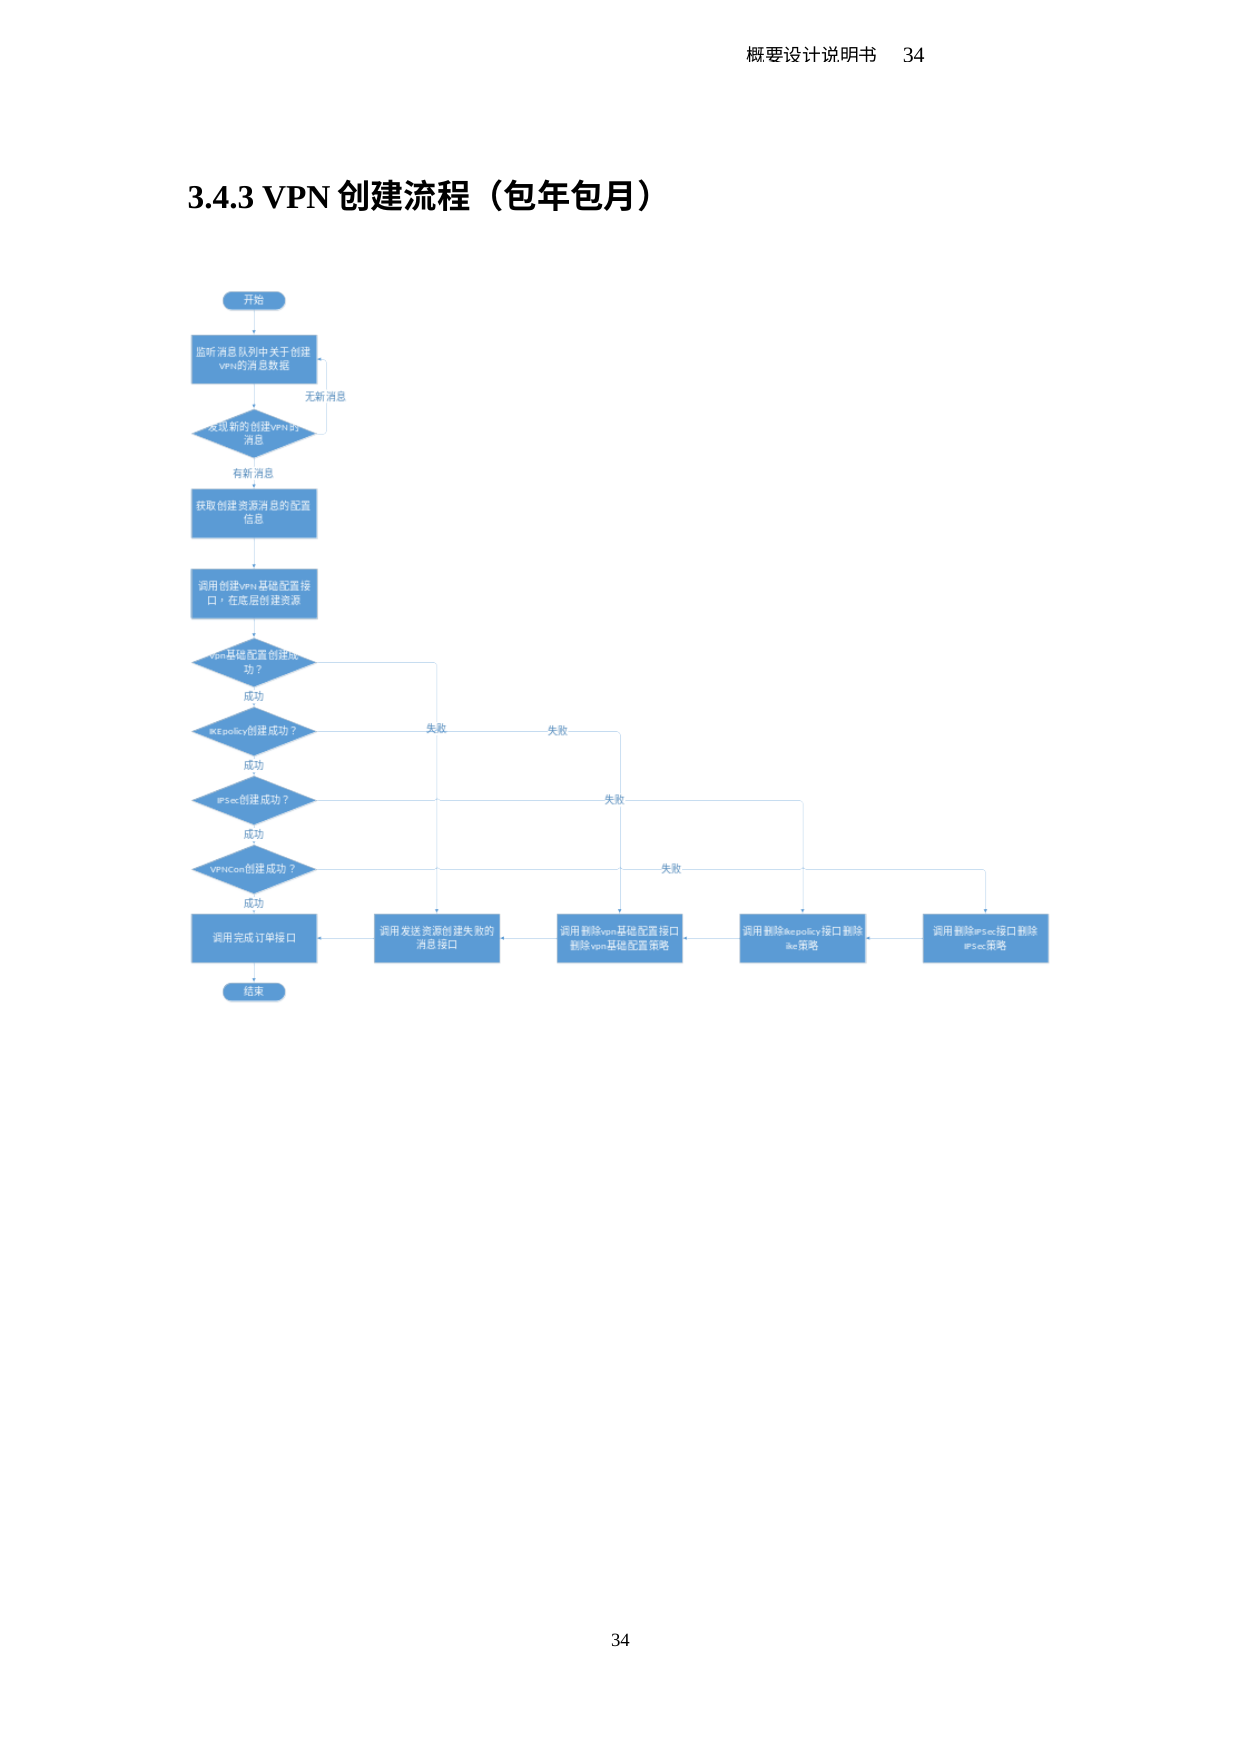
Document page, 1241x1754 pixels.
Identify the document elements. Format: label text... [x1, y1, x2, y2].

subtitle 3.4.3 VPN创建流程（包年包月） [187, 162, 1053, 227]
